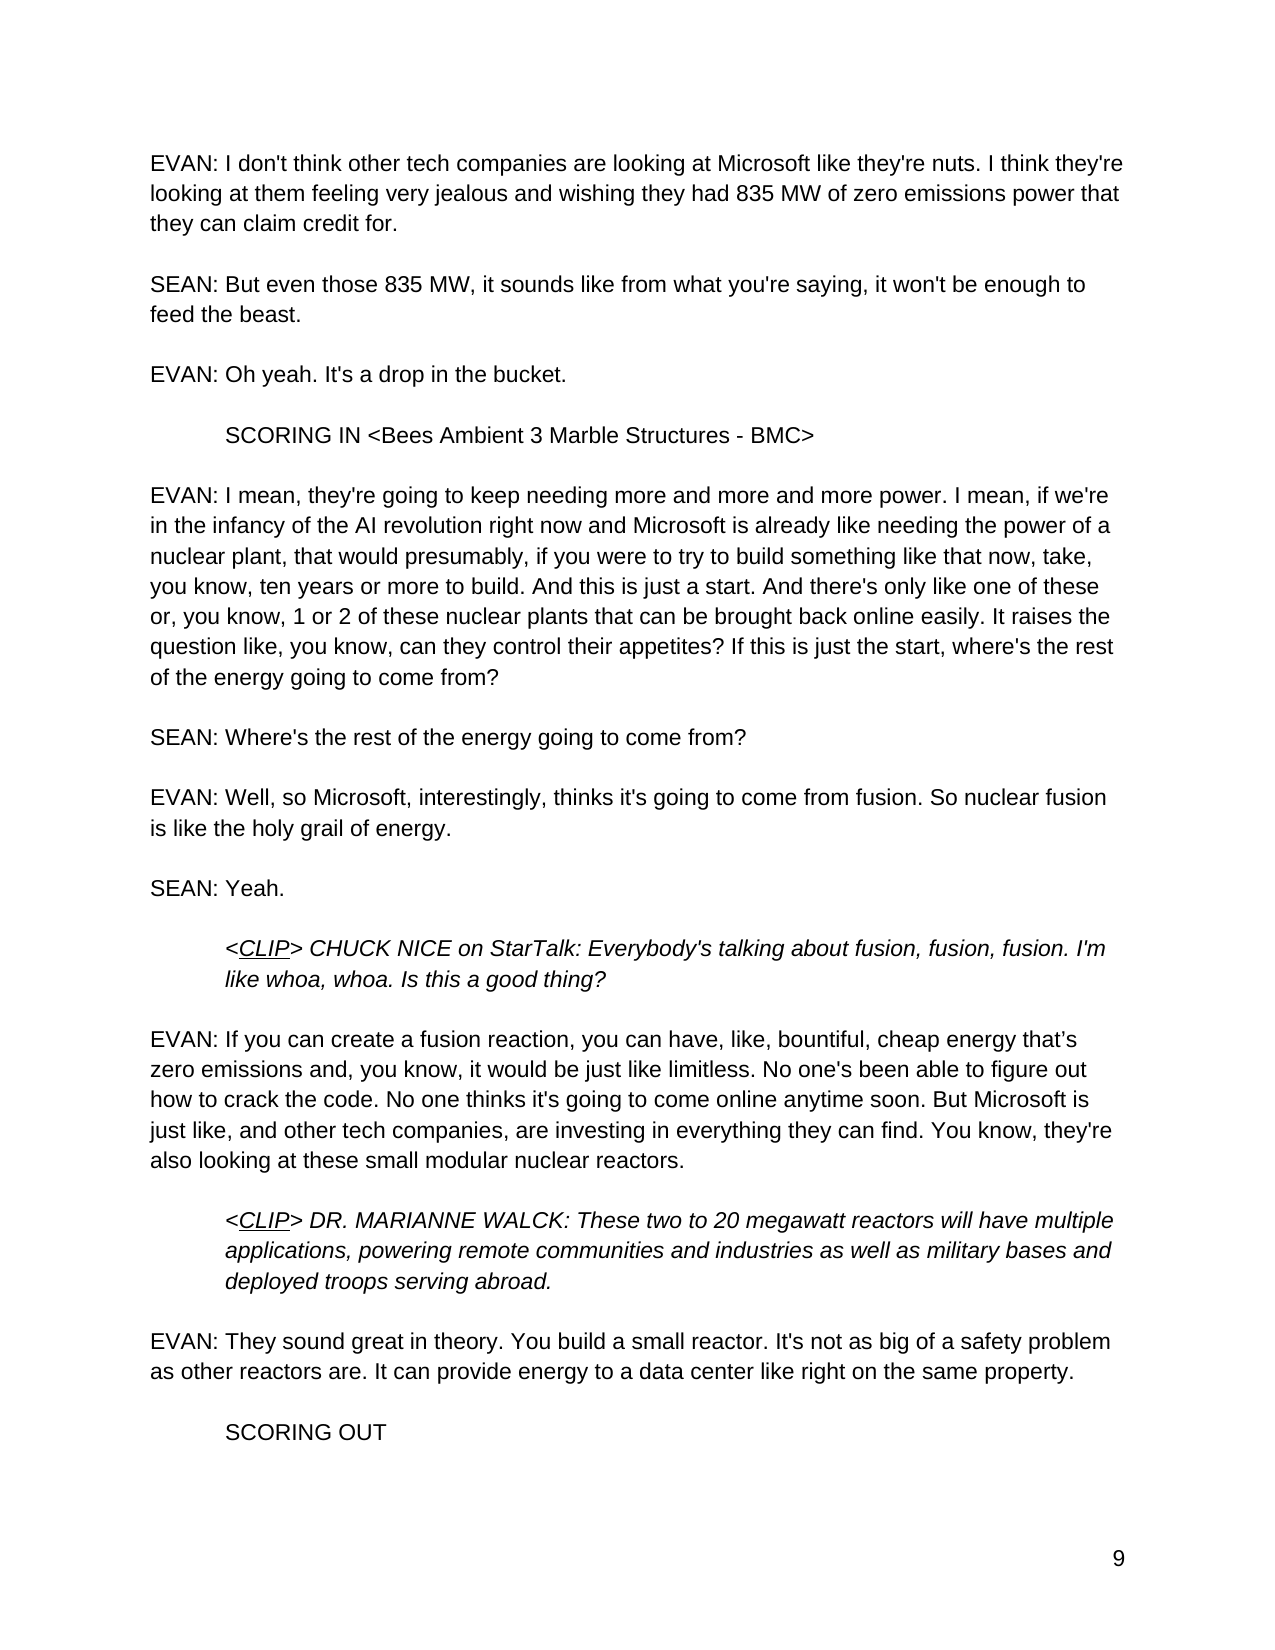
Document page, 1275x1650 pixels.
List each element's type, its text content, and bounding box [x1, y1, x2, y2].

text SCORING OUT [150, 1419, 1125, 1445]
text SEAN: Yeah. [150, 875, 1125, 901]
text EVAN: I mean, they're going to keep needing more and more and more power. I mean, if we're in the infancy of the AI revolution right now and Microsoft is already like needing the power of a nuclear plant, that would presumably, if you were to try to build something like that now, take, you know, ten years or more to build. And this is just a start. And there's only like one of these or, you know, 1 or 2 of these nuclear plants that can be brought back online easily. It raises the question like, you know, can they control their appetites? If this is just the start, where's the rest of the energy going to come from? [150, 482, 1125, 690]
text EVAN: If you can create a fusion reaction, you can have, like, bountiful, cheap energy that’s zero emissions and, you know, it would be just like limitless. No one's been able to figure out how to crack the code. No one thinks it's going to come online anytime soon. But Microsoft is just like, and other tech companies, are investing in everything they can find. You know, they're also looking at these small modular nuclear reactors. [150, 1026, 1125, 1173]
text <CLIP> CHUCK NICE on StarTalk: Everybody's talking about fusion, fusion, fusion. I'm like whoa, whoa. Is this a good thing? [225, 935, 1125, 992]
text EVAN: I don't think other tech companies are looking at Microsoft like they're nuts. I think they're looking at them feeling very jealous and wishing they had 835 MW of zero emissions power that they can claim credit for. [150, 150, 1125, 237]
text EVAN: Oh yeah. It's a drop in the bucket. [150, 361, 1125, 388]
text EVAN: They sound great in theory. You build a small reactor. It's not as big of a safety problem as other reactors are. It can provide energy to a data center like right on the same property. [150, 1328, 1125, 1385]
text SEAN: Where's the rest of the energy going to come from? [150, 724, 1125, 750]
text SEAN: But even those 835 MW, it sounds like from what you're saying, it won't be enough to feed the beast. [150, 271, 1125, 327]
text SCORING IN <Bees Ambient 3 Marble Structures - BMC> [150, 422, 1125, 448]
text EVAN: Well, so Microsoft, interestingly, thinks it's going to come from fusion. So nuclear fusion is like the holy grail of energy. [150, 784, 1125, 841]
text <CLIP> DR. MARIANNE WALCK: These two to 20 megawatt reactors will have multiple applications, powering remote communities and industries as well as military bases and deployed troops serving abroad. [225, 1207, 1125, 1294]
